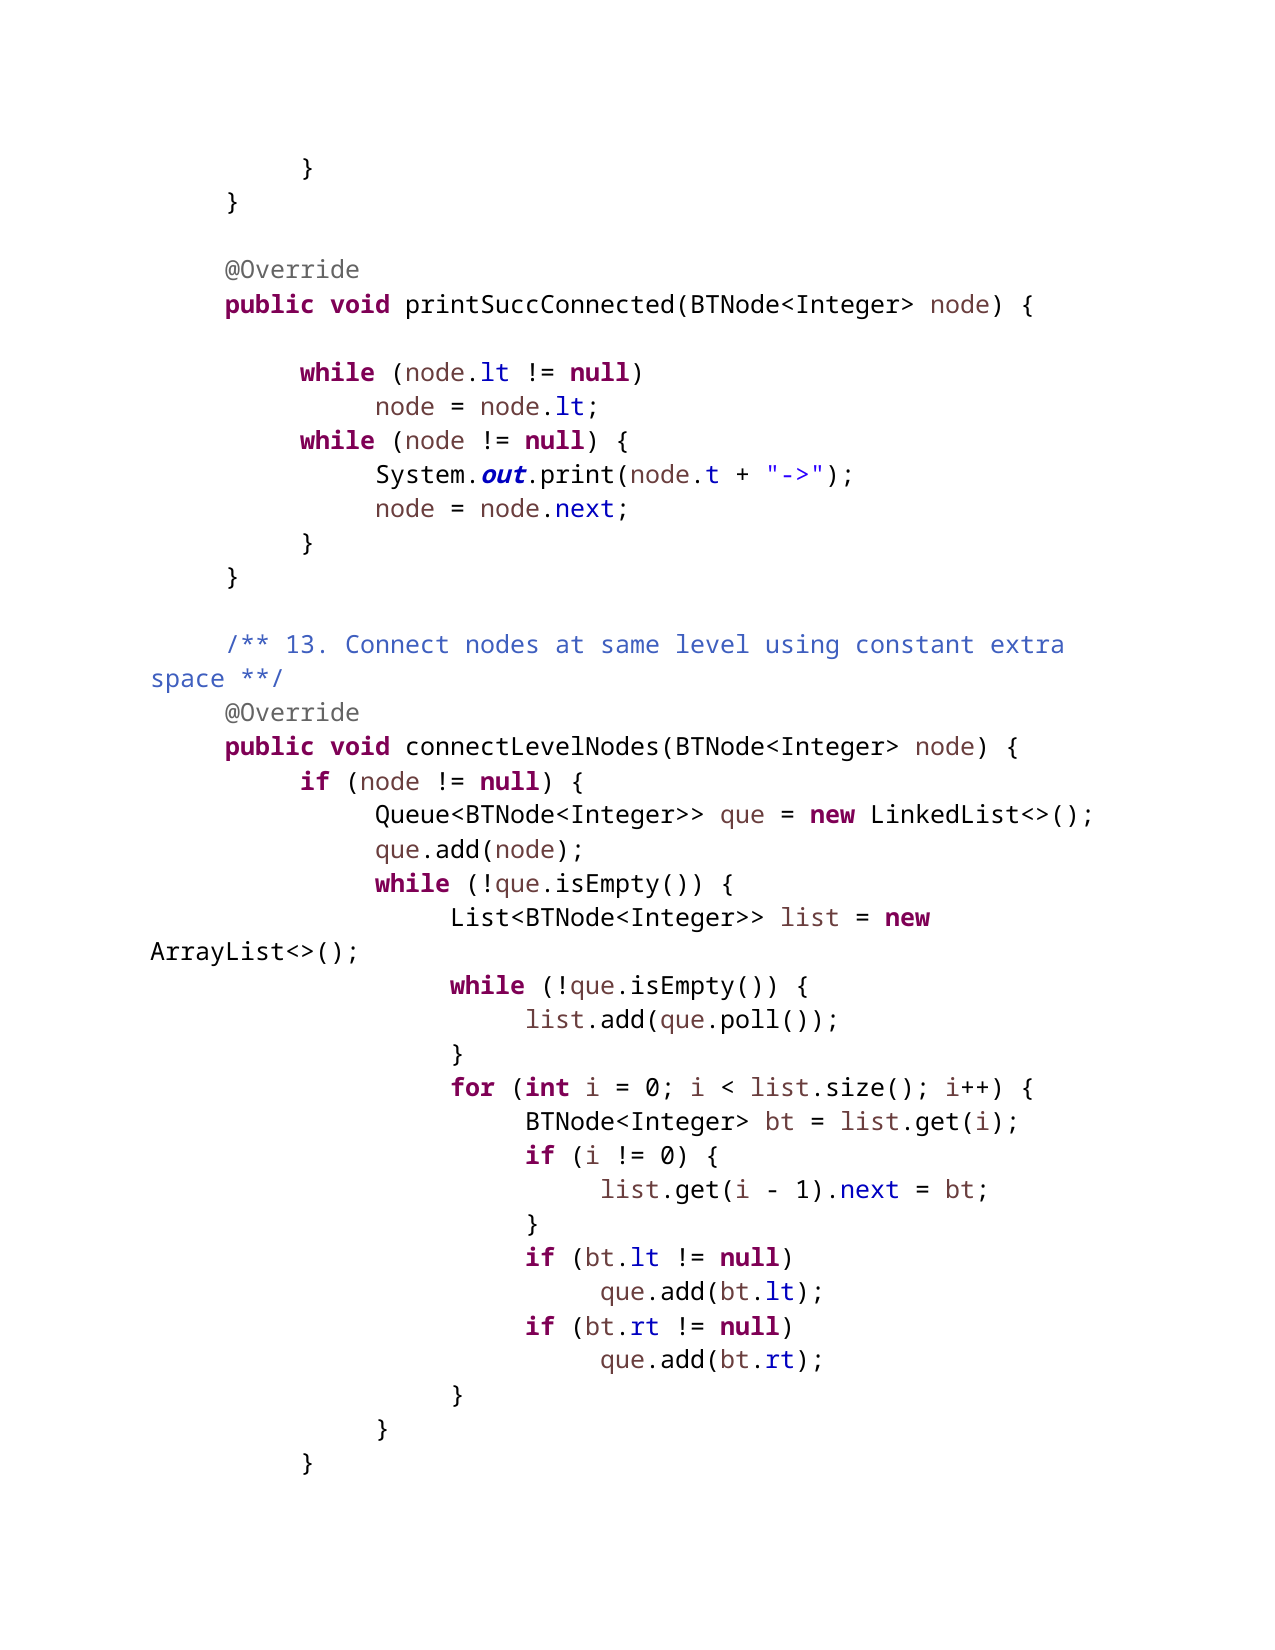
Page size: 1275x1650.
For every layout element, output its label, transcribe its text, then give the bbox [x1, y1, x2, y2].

text Queue<BTNode<Integer>> que = new LinkedList<>(); [150, 797, 1125, 831]
text } [150, 1376, 1125, 1410]
text while (!que.isEmpty()) { [150, 865, 1125, 899]
text que.add(node); [150, 831, 1125, 865]
text if (bt.rt != null) [150, 1308, 1125, 1342]
text } [150, 1410, 1125, 1444]
text node = node.lt; [150, 388, 1125, 422]
text BTNode<Integer> bt = list.get(i); [150, 1104, 1125, 1138]
text @Override [150, 695, 1125, 729]
text @Override [150, 252, 1125, 286]
text list.add(que.poll()); [150, 1002, 1125, 1036]
text while (node.lt != null) [150, 354, 1125, 388]
text /** 13. Connect nodes at same level using constant extra space **/ [150, 627, 1125, 695]
text } [150, 150, 1125, 184]
text que.add(bt.rt); [150, 1342, 1125, 1376]
text } [150, 184, 1125, 218]
text public void printSuccConnected(BTNode<Integer> node) { [150, 286, 1125, 320]
text list.get(i - 1).next = bt; [150, 1172, 1125, 1206]
text } [150, 1036, 1125, 1070]
text node = node.next; [150, 491, 1125, 525]
text System.out.print(node.t + "->"); [150, 457, 1125, 491]
text } [150, 1206, 1125, 1240]
text while (!que.isEmpty()) { [150, 967, 1125, 1002]
text if (i != 0) { [150, 1138, 1125, 1172]
text public void connectLevelNodes(BTNode<Integer> node) { [150, 729, 1125, 763]
text } [150, 559, 1125, 593]
text List<BTNode<Integer>> list = new ArrayList<>(); [150, 899, 1125, 967]
text que.add(bt.lt); [150, 1274, 1125, 1308]
text if (node != null) { [150, 763, 1125, 797]
text } [150, 525, 1125, 559]
text } [150, 1444, 1125, 1478]
text while (node != null) { [150, 422, 1125, 457]
text for (int i = 0; i < list.size(); i++) { [150, 1070, 1125, 1104]
text if (bt.lt != null) [150, 1240, 1125, 1274]
